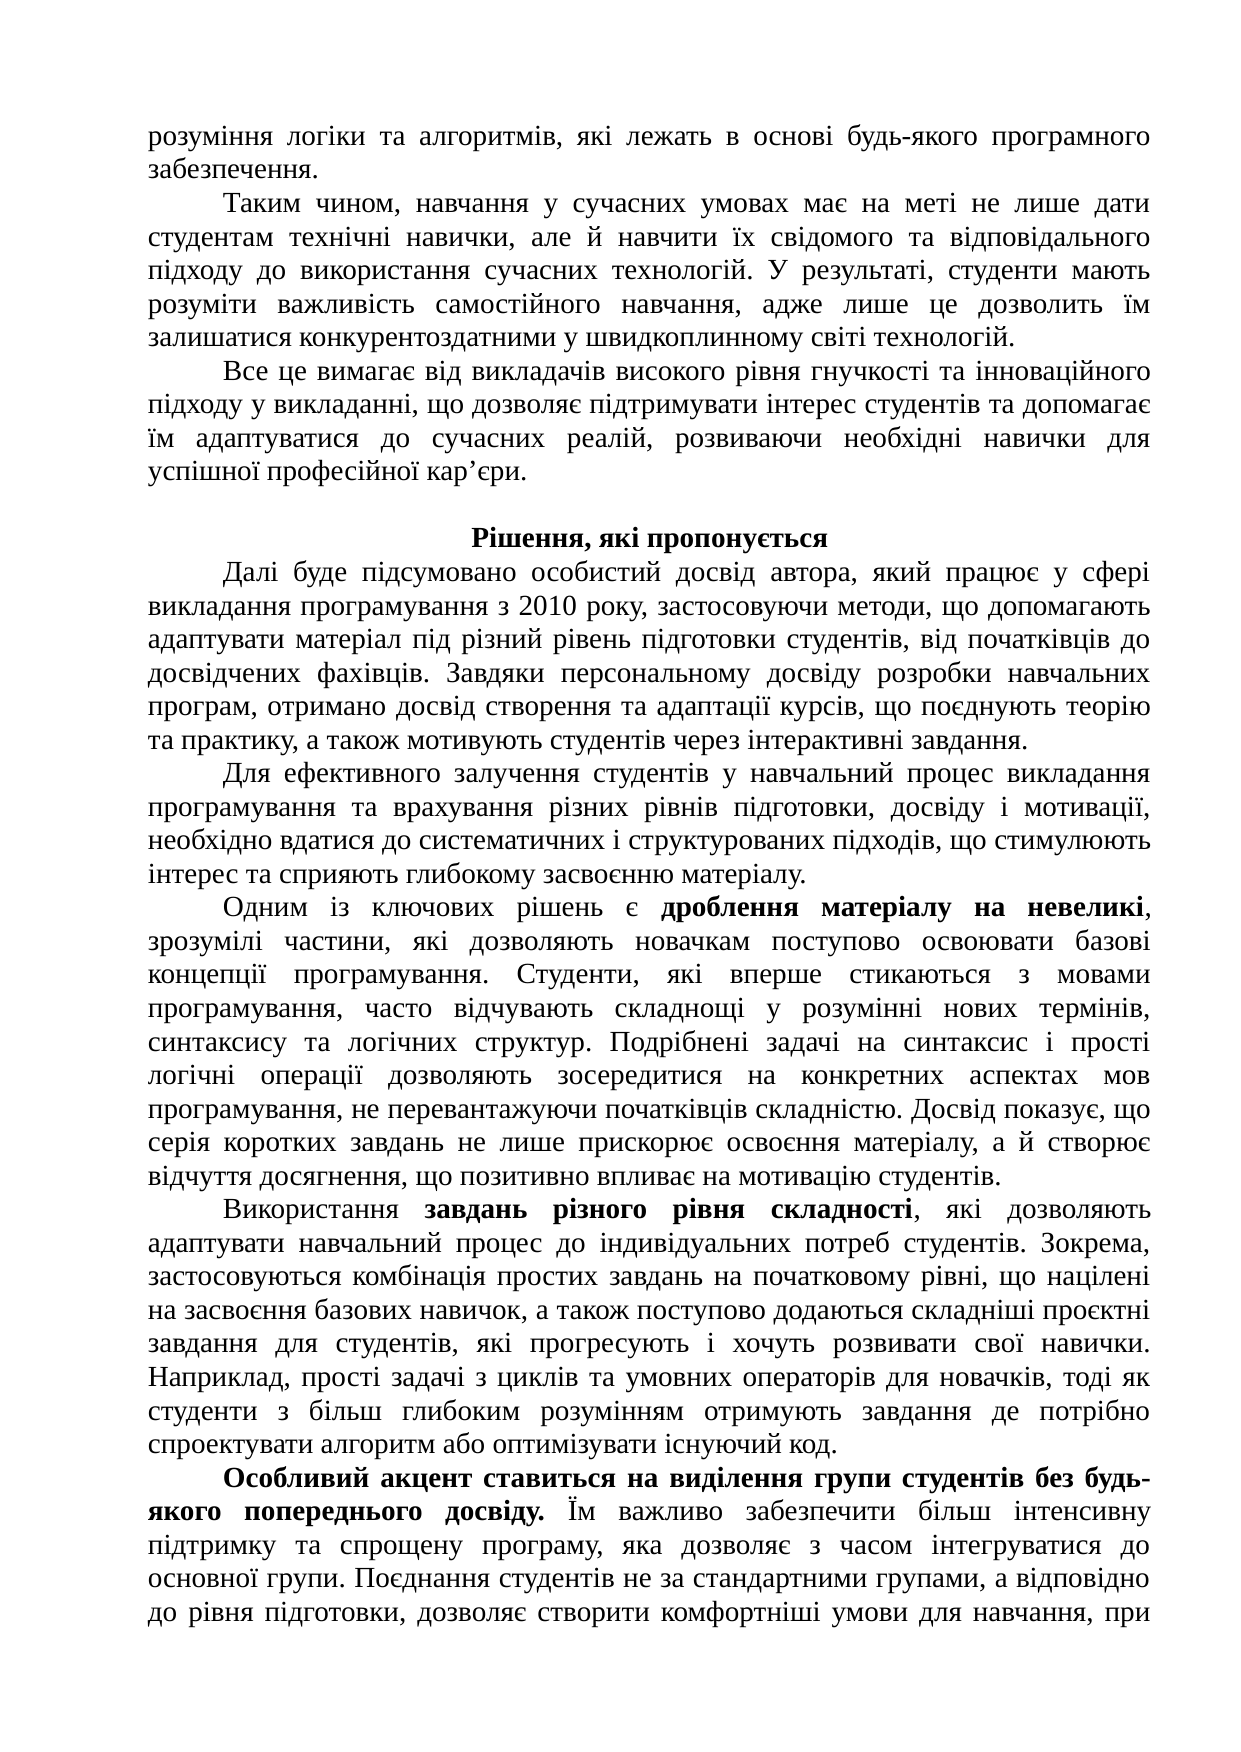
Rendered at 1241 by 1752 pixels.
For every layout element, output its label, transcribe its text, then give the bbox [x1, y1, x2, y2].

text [148, 118, 1152, 185]
text Для ефективного залучення студентів у навчальний процес викладання програмування та врахування різних рівнів підготовки, досвіду і мотивації, необхідно вдатися до систематичних і структурованих підходів, що стимулюють інтерес та сприяють глибокому засвоєнню матеріалу. [148, 755, 1152, 889]
text Таким чином, навчання у сучасних умовах має на меті не лише дати студентам технічні навички, але й навчити їх свідомого та відповідального підходу до використання сучасних технологій. У результаті, студенти мають розуміти важливість самостійного навчання, адже лише це дозволить їм залишатися конкурентоздатними у швидкоплинному світі технологій. [148, 185, 1152, 353]
text Одним із ключових рішень є дроблення матеріалу на невеликі, зрозумілі частини, які дозволяють новачкам поступово освоювати базові концепції програмування. Студенти, які вперше стикаються з мовами програмування, часто відчувають складнощі у розумінні нових термінів, синтаксису та логічних структур. Подрібнені задачі на синтаксис і прості логічні операції дозволяють зосередитися на конкретних аспектах мов програмування, не перевантажуючи початківців складністю. Досвід показує, що серія коротких завдань не лише прискорює освоєння матеріалу, а й створює відчуття досягнення, що позитивно впливає на мотивацію студентів. [148, 889, 1152, 1191]
text Використання завдань різного рівня складності, які дозволяють адаптувати навчальний процес до індивідуальних потреб студентів. Зокрема, застосовуються комбінація простих завдань на початковому рівні, що націлені на засвоєння базових навичок, а також поступово додаються складніші проєктні завдання для студентів, які прогресують і хочуть розвивати свої навички. Наприклад, прості задачі з циклів та умовних операторів для новачків, тоді як студенти з більш глибоким розумінням отримують завдання де потрібно спроектувати алгоритм або оптимізувати існуючий код. [148, 1191, 1152, 1460]
text Далі буде підсумовано особистий досвід автора, який працює у сфері викладання програмування з 2010 року, застосовуючи методи, що допомагають адаптувати матеріал під різний рівень підготовки студентів, від початківців до досвідчених фахівців. Завдяки персональному досвіду розробки навчальних програм, отримано досвід створення та адаптації курсів, що поєднують теорію та практику, а також мотивують студентів через інтерактивні завдання. [148, 554, 1152, 755]
text Все це вимагає від викладачів високого рівня гнучкості та інноваційного підходу у викладанні, що дозволяє підтримувати інтерес студентів та допомагає їм адаптуватися до сучасних реалій, розвиваючи необхідні навички для успішної професійної кар’єри. [148, 353, 1152, 487]
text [148, 1460, 1152, 1627]
text Рішення, які пропонується [148, 521, 1152, 554]
